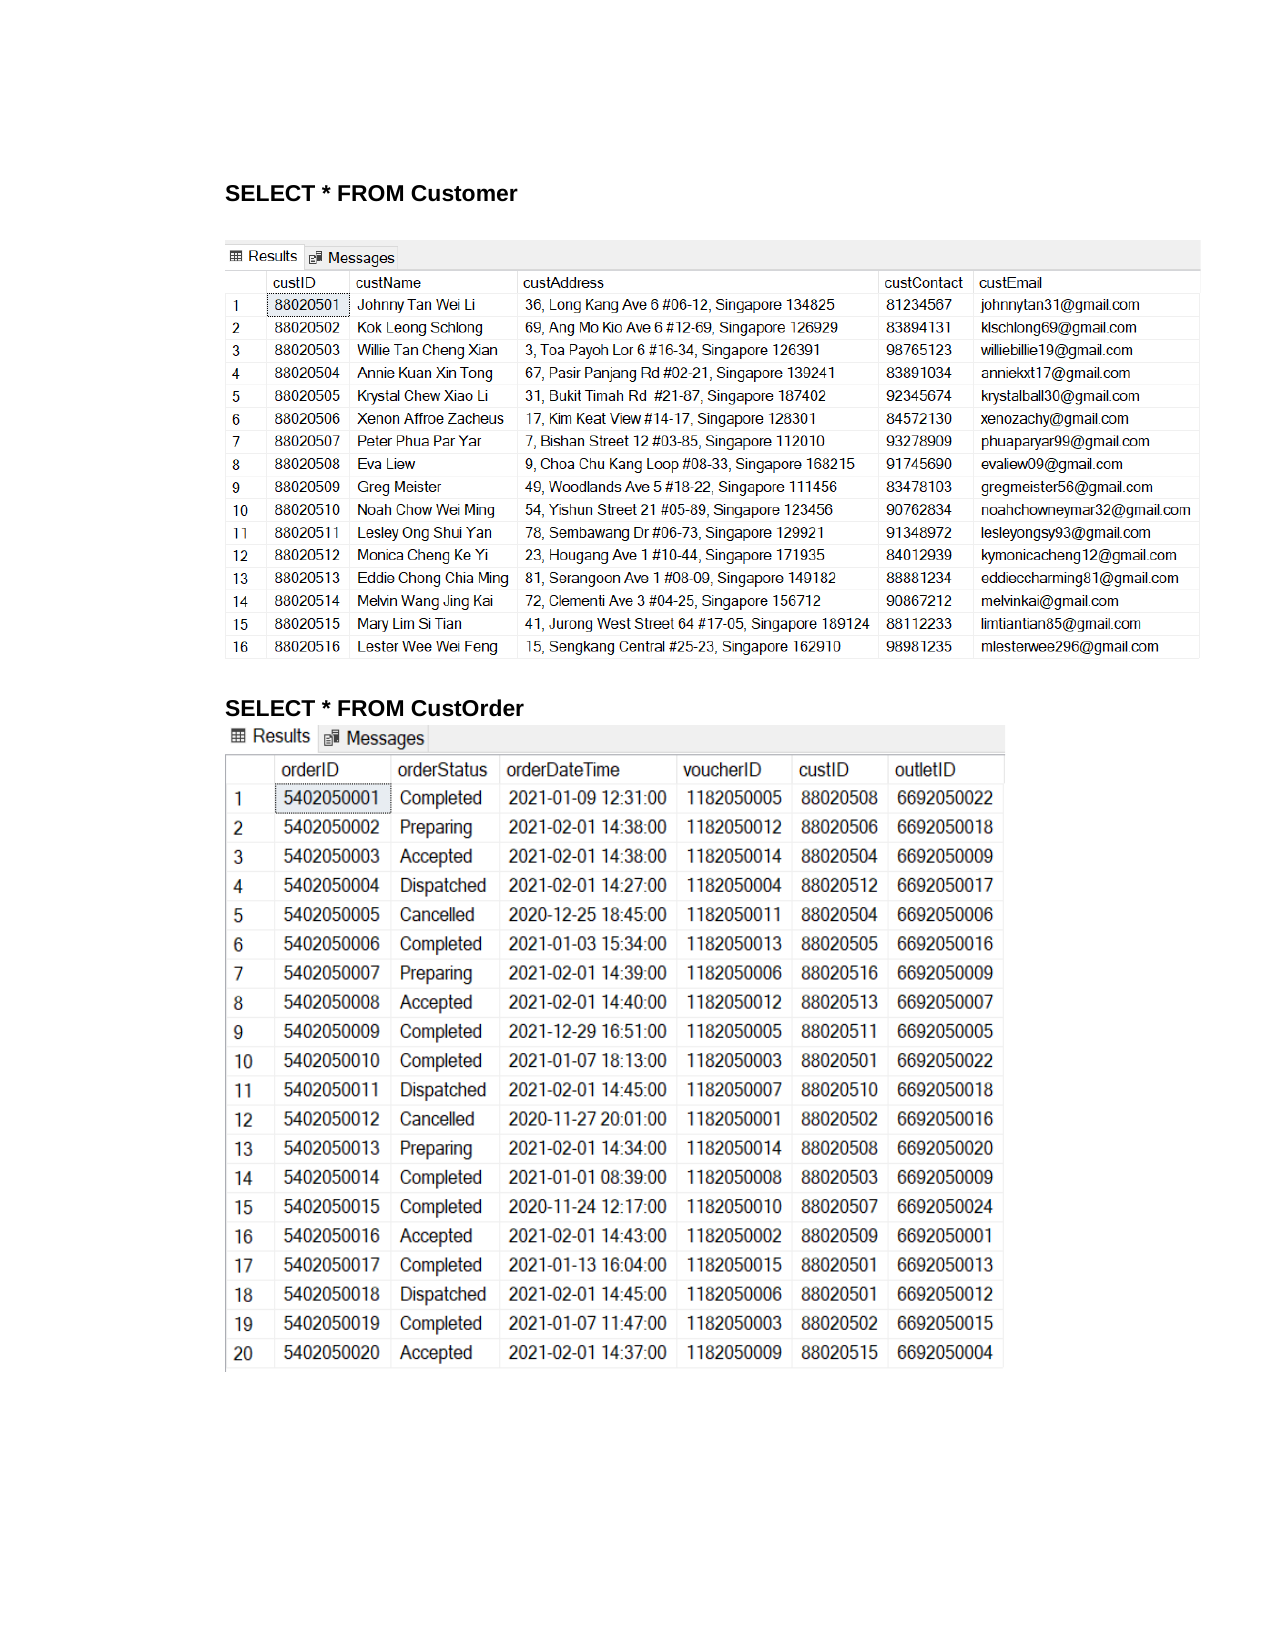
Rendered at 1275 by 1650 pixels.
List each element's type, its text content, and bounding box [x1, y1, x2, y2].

text SELECT * FROM CustOrder [150, 695, 1125, 722]
picture [225, 725, 1006, 1372]
text SELECT * FROM Customer [150, 180, 1125, 207]
picture [225, 240, 1201, 662]
